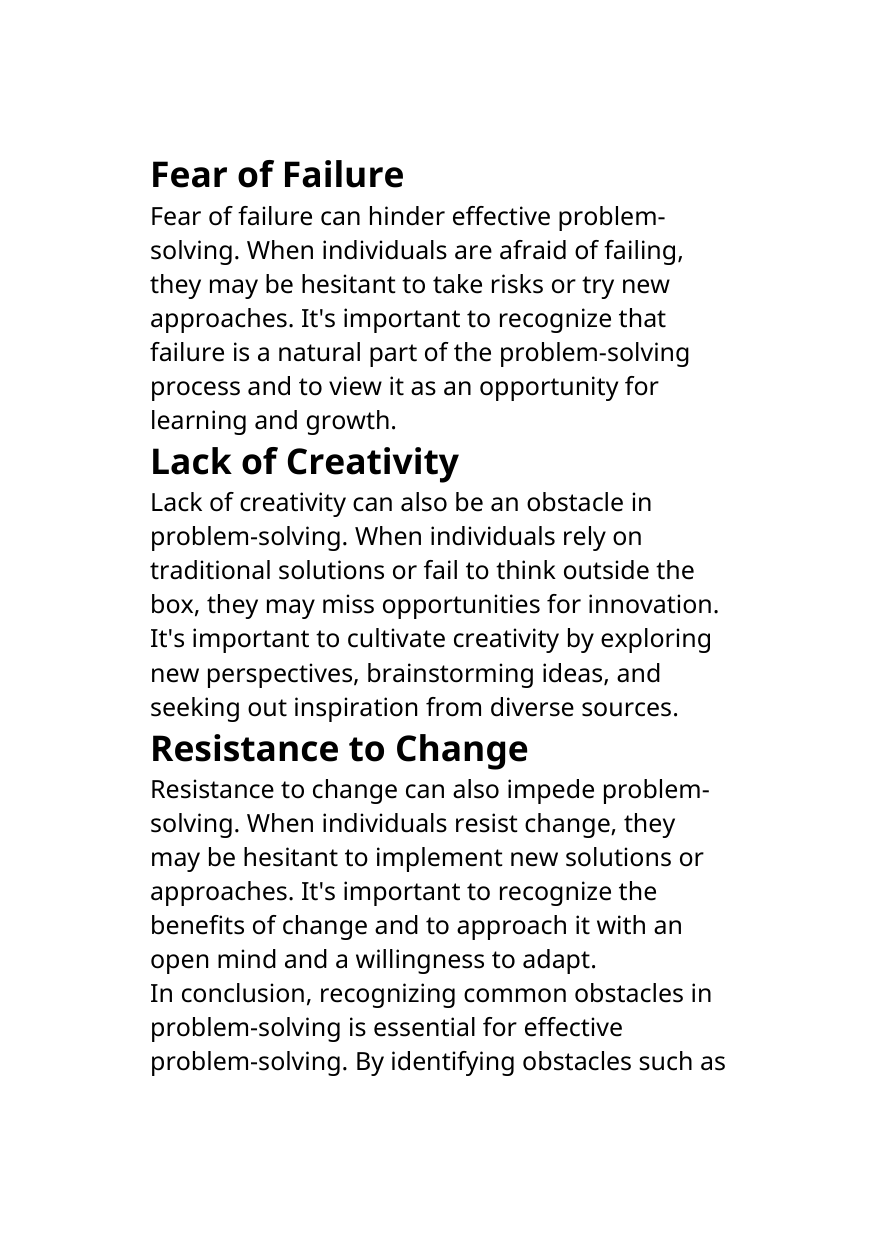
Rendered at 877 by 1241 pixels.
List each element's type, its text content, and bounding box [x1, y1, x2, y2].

text Resistance to change can also impede problem-solving. When individuals resist change, they may be hesitant to implement new solutions or approaches. It's important to recognize the benefits of change and to approach it with an open mind and a willingness to adapt. [150, 772, 727, 976]
subtitle Resistance to Change [150, 723, 727, 772]
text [150, 976, 727, 1078]
text Lack of creativity can also be an obstacle in problem-solving. When individuals rely on traditional solutions or fail to think outside the box, they may miss opportunities for innovation. It's important to cultivate creativity by exploring new perspectives, brainstorming ideas, and seeking out inspiration from diverse sources. [150, 485, 727, 723]
subtitle Lack of Creativity [150, 437, 727, 485]
text Fear of failure can hinder effective problem-solving. When individuals are afraid of failing, they may be hesitant to take risks or try new approaches. It's important to recognize that failure is a natural part of the problem-solving process and to view it as an opportunity for learning and growth. [150, 198, 727, 437]
subtitle Fear of Failure [150, 150, 727, 198]
